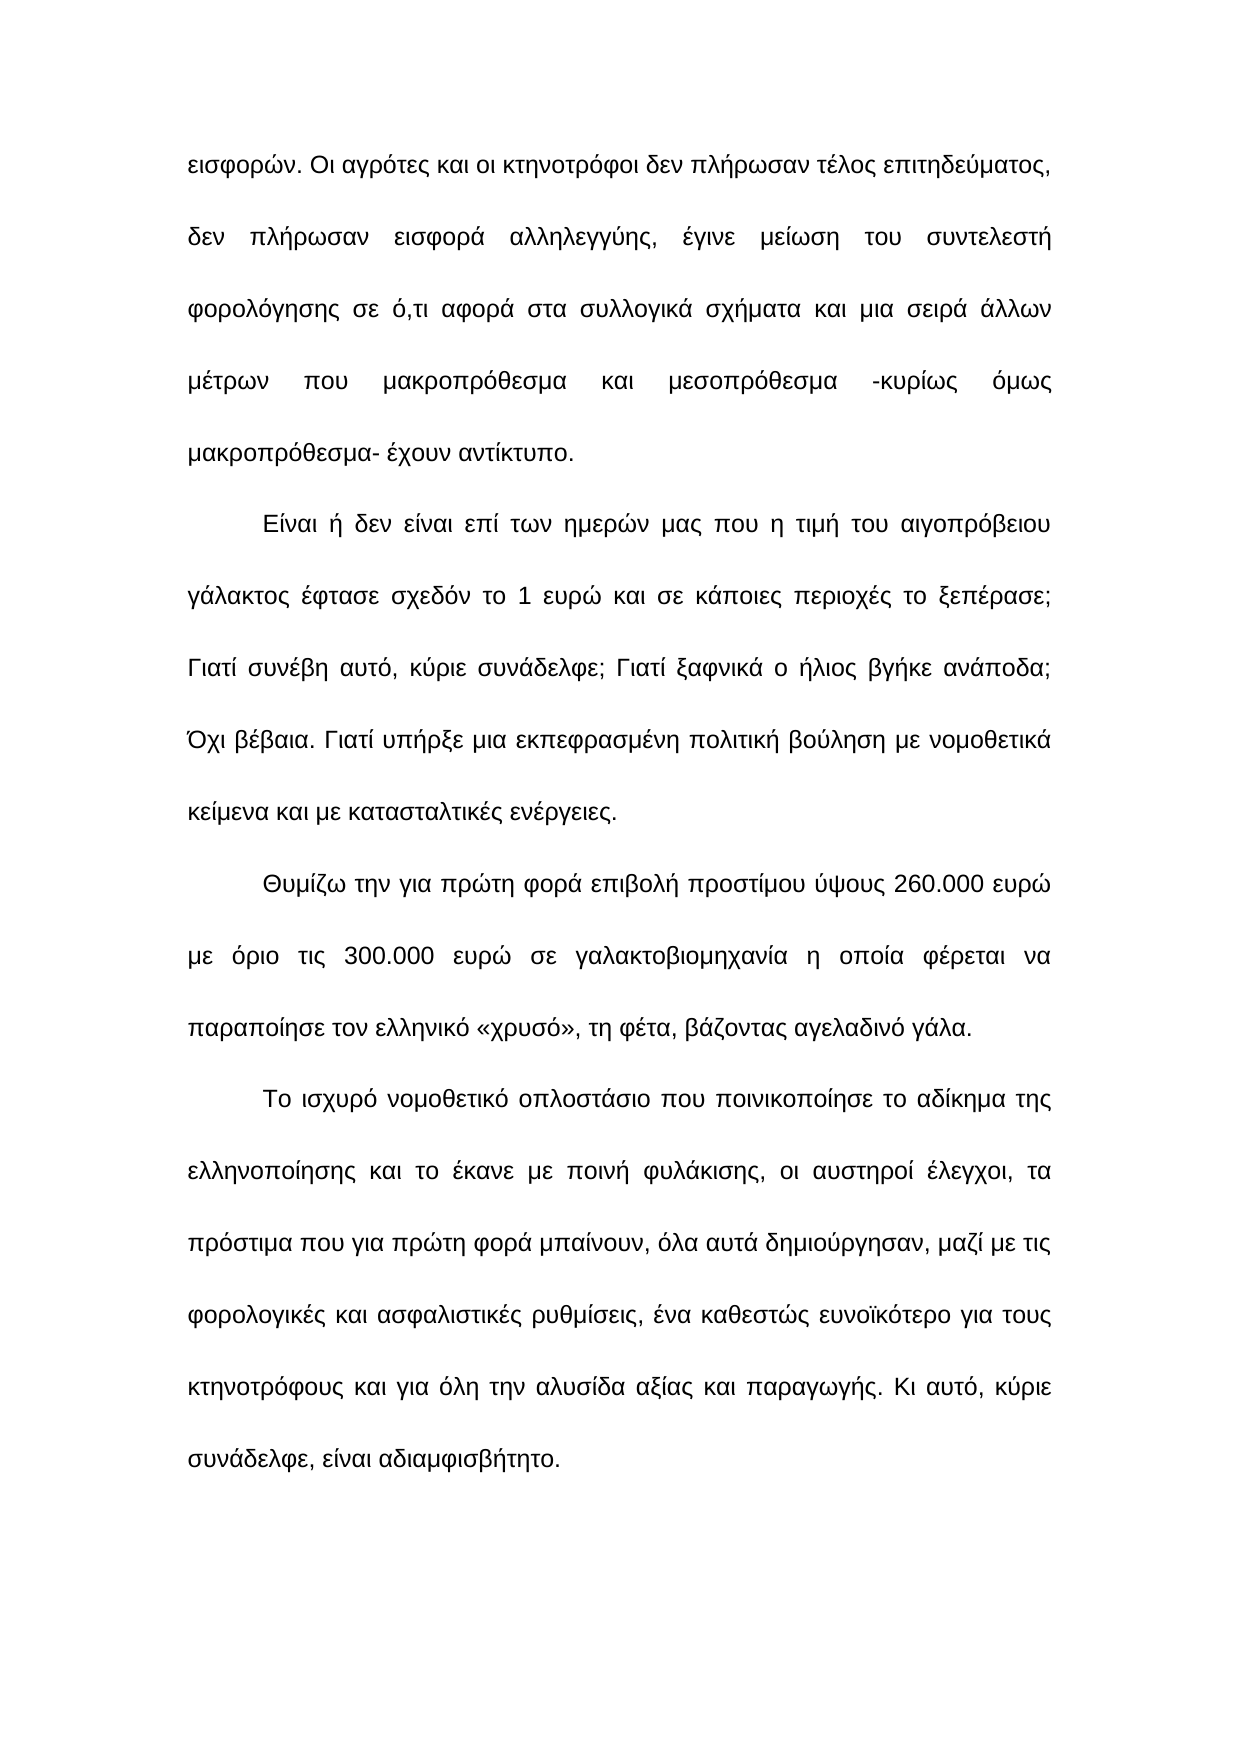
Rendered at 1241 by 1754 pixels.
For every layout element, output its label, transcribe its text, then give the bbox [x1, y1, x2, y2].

text Θυμίζω την για πρώτη φορά επιβολή προστίμου ύψους 260.000 ευρώ με όριο τις 300.000 ευρώ σε γαλακτοβιομηχανία η οποία φέρεται να παραποίησε τον ελληνικό «χρυσό», τη φέτα, βάζοντας αγελαδινό γάλα. [187, 869, 1053, 1041]
text Είναι ή δεν είναι επί των ημερών μας που η τιμή του αιγοπρόβειου γάλακτος έφτασε σχεδόν το 1 ευρώ και σε κάποιες περιοχές το ξεπέρασε; Γιατί συνέβη αυτό, κύριε συνάδελφε; Γιατί ξαφνικά ο ήλιος βγήκε ανάποδα; Όχι βέβαια. Γιατί υπήρξε μια εκπεφρασμένη πολιτική βούληση με νομοθετικά κείμενα και με κατασταλτικές ενέργειες. [187, 509, 1053, 826]
text Το ισχυρό νομοθετικό οπλοστάσιο που ποινικοποίησε το αδίκημα της ελληνοποίησης και το έκανε με ποινή φυλάκισης, οι αυστηροί έλεγχοι, τα πρόστιμα που για πρώτη φορά μπαίνουν, όλα αυτά δημιούργησαν, μαζί με τις φορολογικές και ασφαλιστικές ρυθμίσεις, ένα καθεστώς ευνοϊκότερο για τους κτηνοτρόφους και για όλη την αλυσίδα αξίας και παραγωγής. Κι αυτό, κύριε συνάδελφε, είναι αδιαμφισβήτητο. [187, 1084, 1053, 1472]
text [187, 150, 1053, 466]
